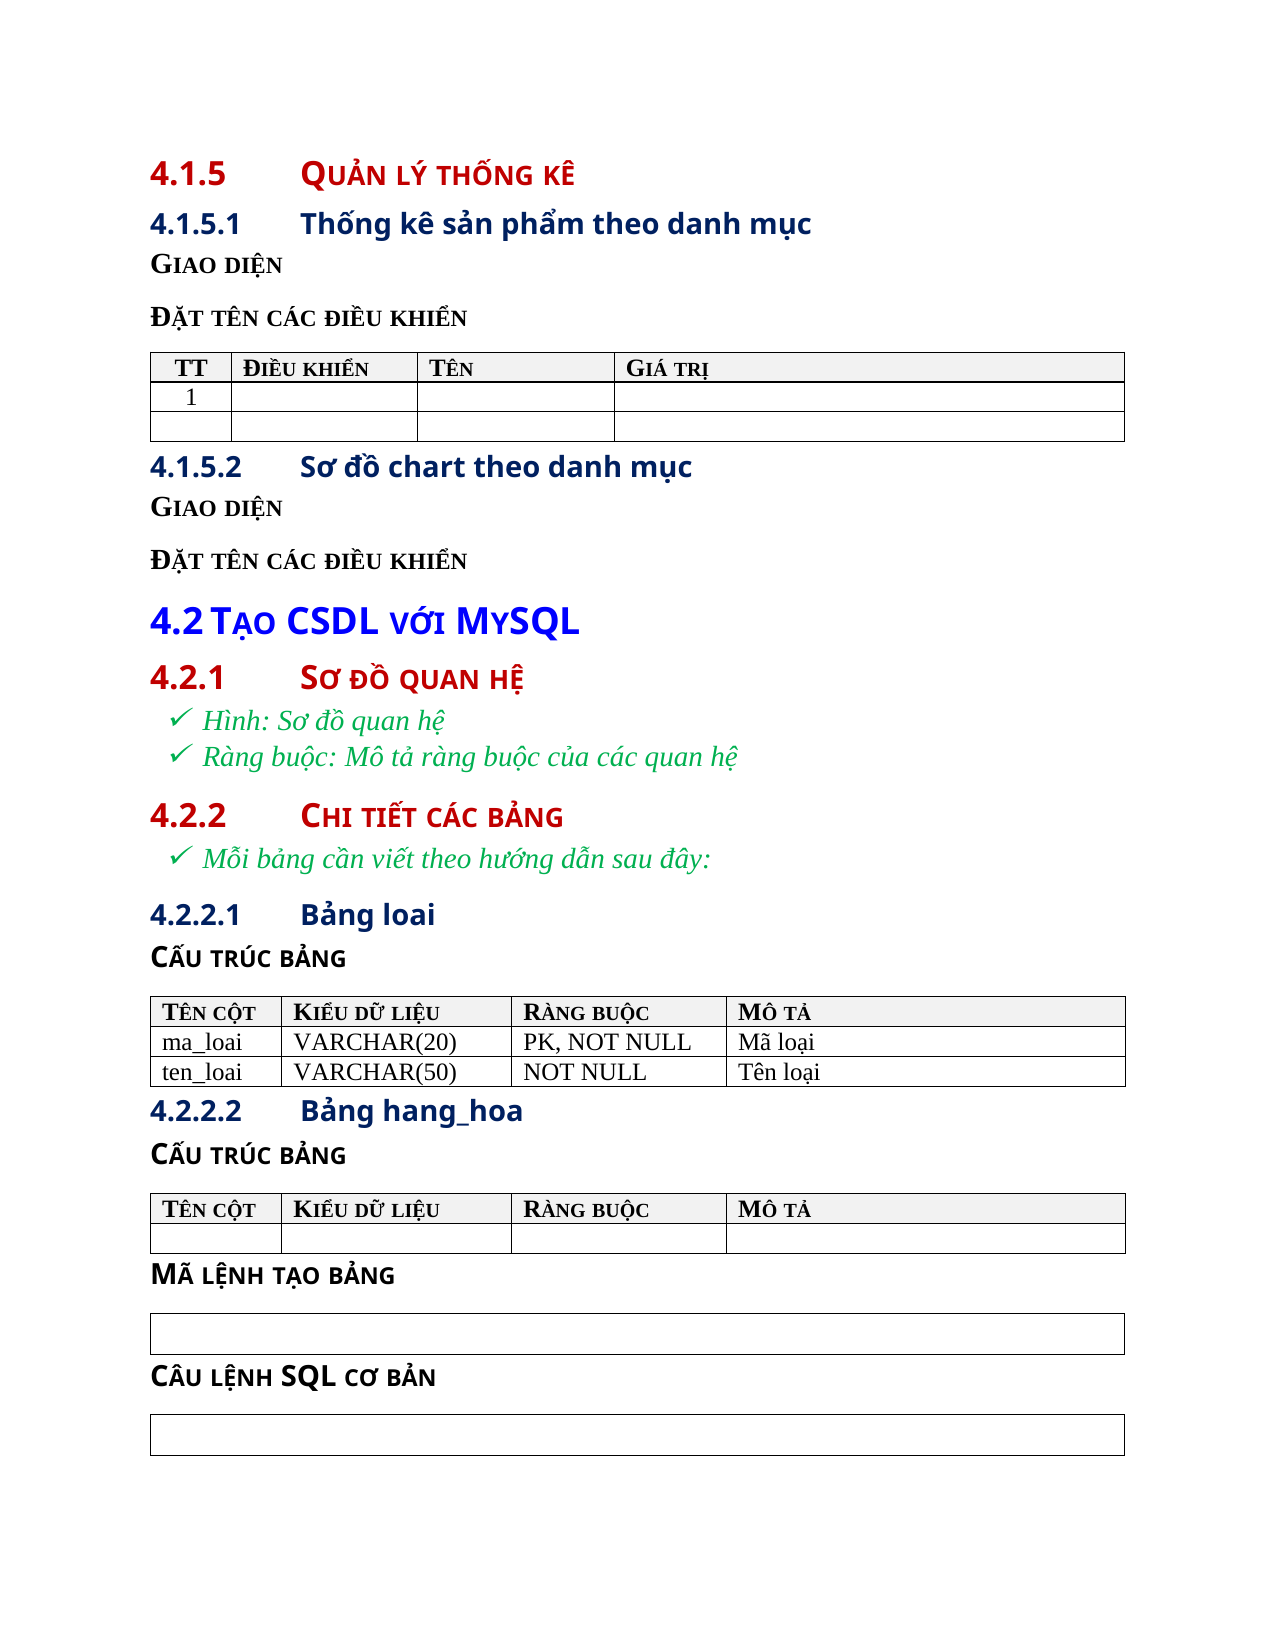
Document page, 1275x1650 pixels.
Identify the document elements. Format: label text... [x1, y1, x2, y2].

table_cell [615, 412, 1124, 441]
subtitle Tạo CSDL với MySQL [150, 594, 1125, 646]
table_cell [282, 1224, 511, 1253]
table_cell [418, 383, 614, 411]
table_header Kiểu dữ liệu [282, 1194, 511, 1223]
table_cell [418, 412, 614, 441]
table_cell [512, 1224, 726, 1253]
table_cell [232, 412, 417, 441]
text Giao diện [150, 246, 1125, 279]
subtitle Sơ đồ quan hệ [150, 654, 1125, 699]
table_header Mô tả [727, 997, 1125, 1026]
table_cell [615, 383, 1124, 411]
table_cell 1 [151, 383, 231, 411]
table_header TT [151, 353, 231, 381]
subtitle Thống kê sản phẩm theo danh mục [150, 203, 1125, 243]
table_header Kiểu dữ liệu [282, 997, 511, 1026]
text Đặt tên các điều khiển [150, 299, 1125, 332]
table_cell [232, 383, 417, 411]
text Cấu trúc bảng [150, 937, 1125, 976]
table_cell VARCHAR(20) [282, 1027, 511, 1056]
table_header Giá trị [615, 353, 1124, 381]
table_cell Tên loại [727, 1057, 1125, 1086]
table_cell PK, NOT NULL [512, 1027, 726, 1056]
text Đặt tên các điều khiển [150, 542, 1125, 575]
table_cell [151, 1224, 281, 1253]
table_header Tên cột [151, 997, 281, 1026]
subtitle Sơ đồ chart theo danh mục [150, 446, 1125, 486]
table_header Điều khiển [232, 353, 417, 381]
list Hình: Sơ đồ quan hệ [165, 703, 1125, 736]
list Ràng buộc: Mô tả ràng buộc của các quan hệ [165, 739, 1125, 773]
table_cell [727, 1224, 1125, 1253]
table_header Ràng buộc [512, 997, 726, 1026]
subtitle Bảng hang_hoa [150, 1091, 1125, 1130]
list Mỗi bảng cần viết theo hướng dẫn sau đây: [165, 841, 1125, 874]
table_cell Mã loại [727, 1027, 1125, 1056]
table_header Ràng buộc [512, 1194, 726, 1223]
table_cell VARCHAR(50) [282, 1057, 511, 1086]
table_cell [151, 412, 231, 441]
text Mã lệnh tạo bảng [150, 1254, 1125, 1293]
table_cell ten_loai [151, 1057, 281, 1086]
subtitle Quản lý thống kê [150, 150, 1125, 195]
table_header [151, 1415, 1124, 1455]
table_cell NOT NULL [512, 1057, 726, 1086]
text Cấu trúc bảng [150, 1133, 1125, 1173]
table_cell ma_loai [151, 1027, 281, 1056]
table_header Tên cột [151, 1194, 281, 1223]
subtitle Bảng loai [150, 894, 1125, 933]
text Câu lệnh SQL cơ bản [150, 1355, 1125, 1394]
text Giao diện [150, 489, 1125, 522]
table_header [151, 1314, 1124, 1354]
subtitle Chi tiết các bảng [150, 792, 1125, 837]
table_header Tên [418, 353, 614, 381]
table_header Mô tả [727, 1194, 1125, 1223]
